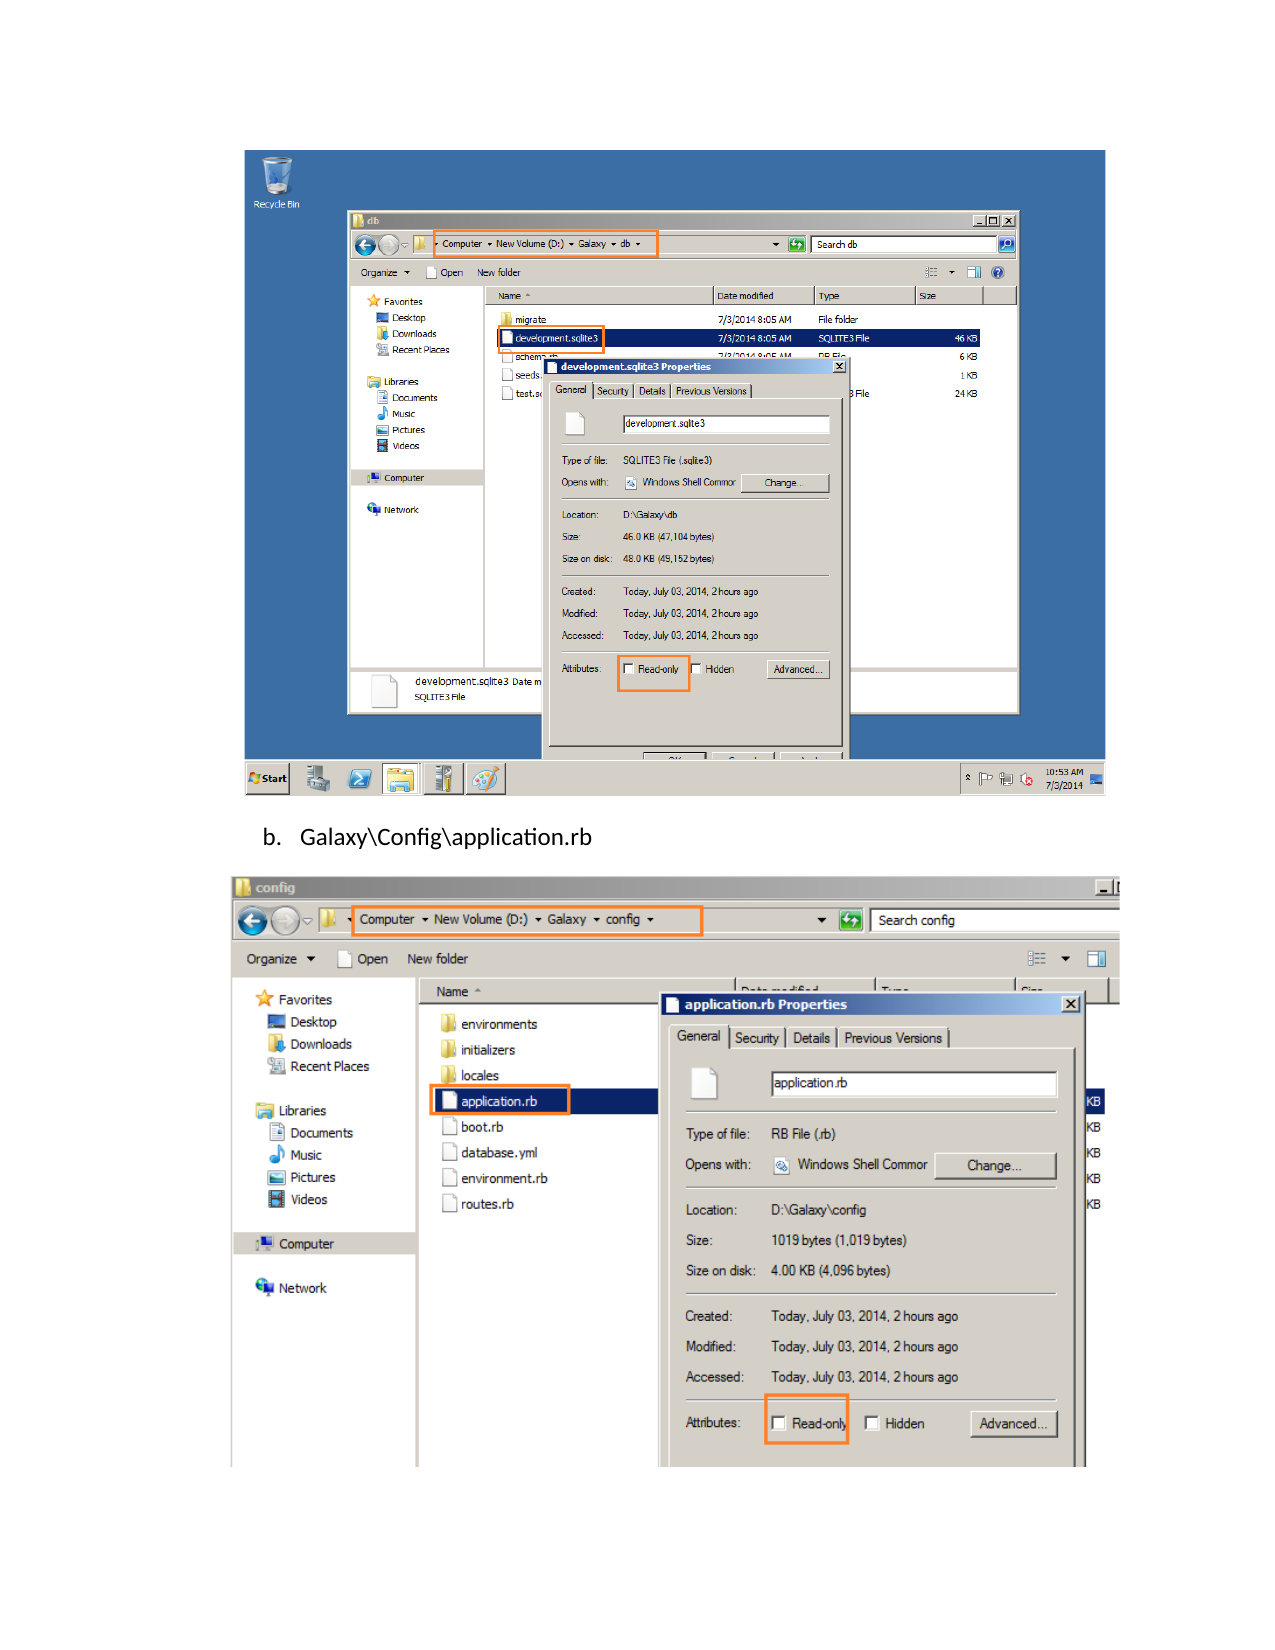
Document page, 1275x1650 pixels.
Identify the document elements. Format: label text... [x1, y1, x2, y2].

picture [244, 150, 1106, 796]
picture [230, 876, 1120, 1467]
list Galaxy\Config\application.rb [262, 821, 1125, 851]
